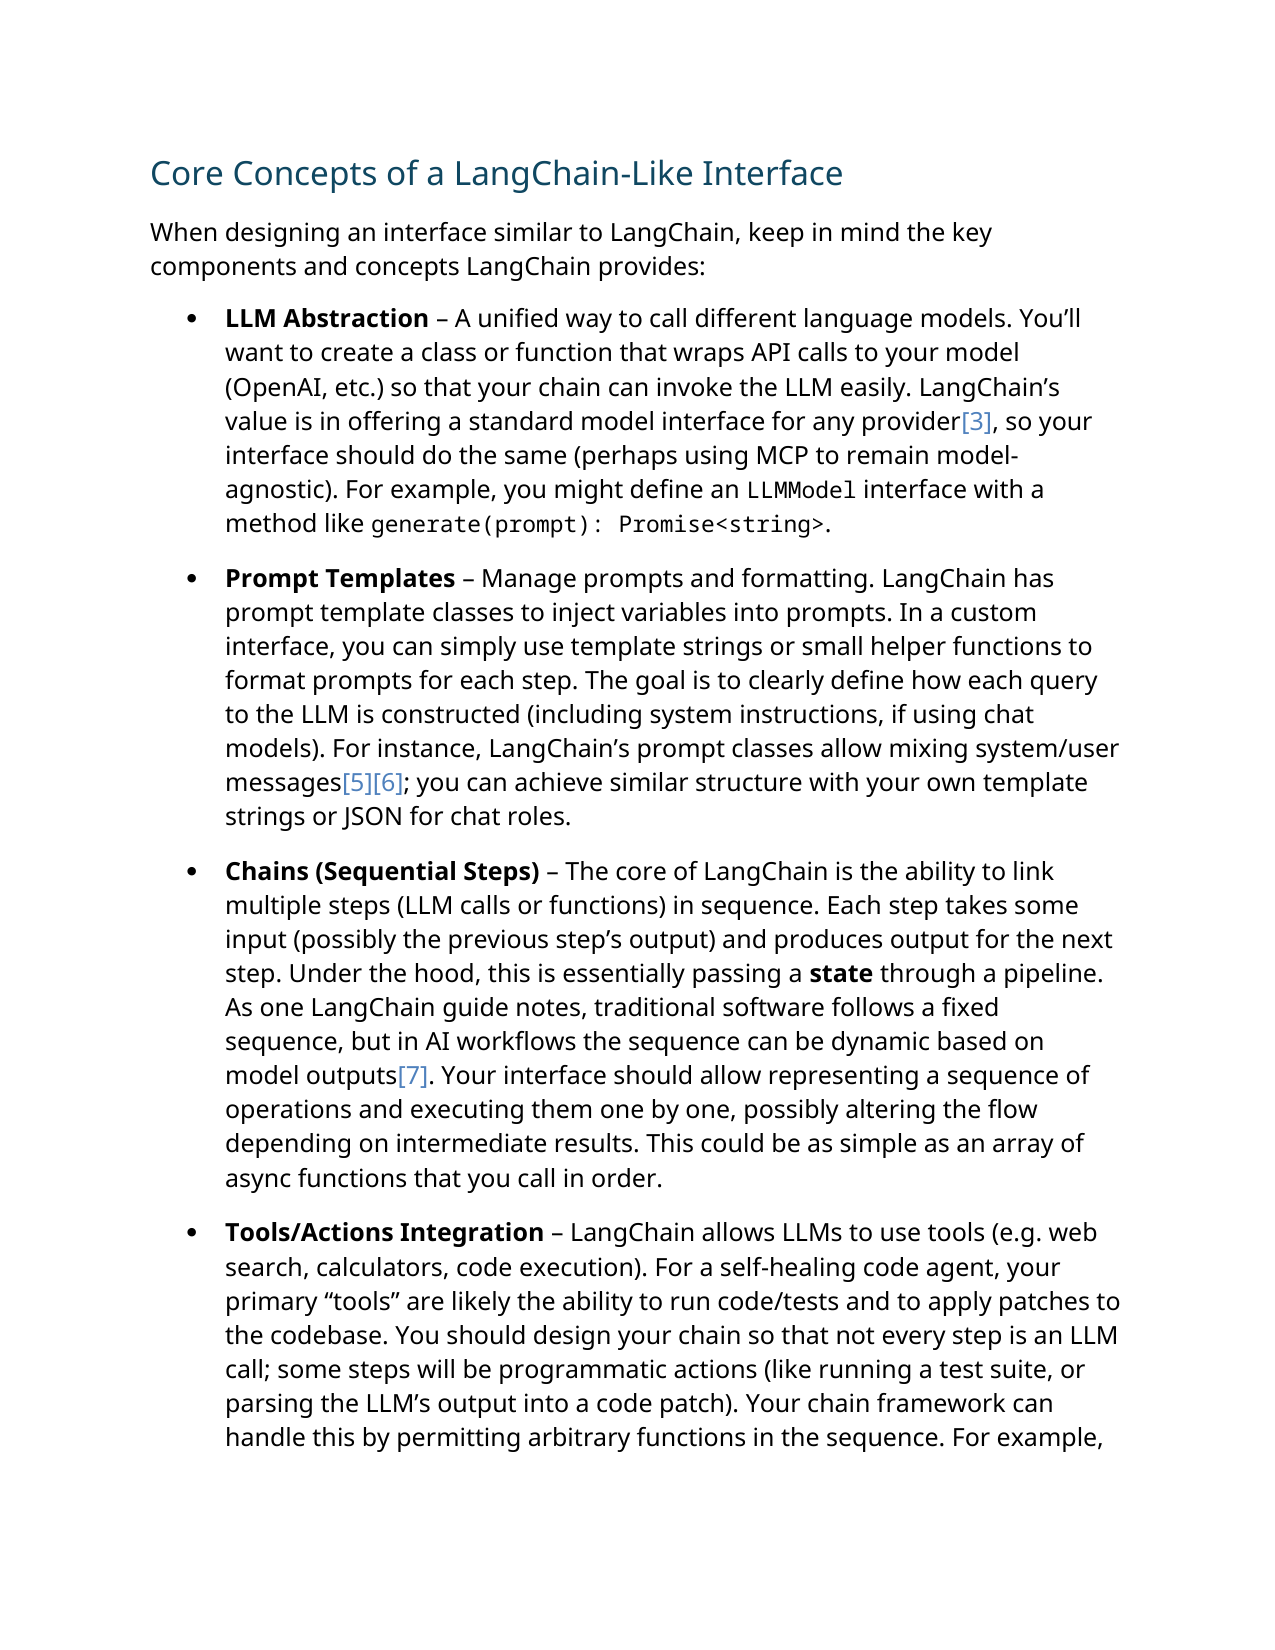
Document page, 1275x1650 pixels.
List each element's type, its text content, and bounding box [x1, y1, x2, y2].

list LLM Abstraction – A unified way to call different language models. You’ll want to create a class or function that wraps API calls to your model (OpenAI, etc.) so that your chain can invoke the LLM easily. LangChain’s value is in offering a standard model interface for any provider[3], so your interface should do the same (perhaps using MCP to remain model-agnostic). For example, you might define an LLMModel interface with a method like generate(prompt): Promise<string>. [187, 301, 1125, 539]
text When designing an interface similar to LangChain, keep in mind the key components and concepts LangChain provides: [150, 214, 1125, 282]
list Prompt Templates – Manage prompts and formatting. LangChain has prompt template classes to inject variables into prompts. In a custom interface, you can simply use template strings or small helper functions to format prompts for each step. The goal is to clearly define how each query to the LLM is constructed (including system instructions, if using chat models). For instance, LangChain’s prompt classes allow mixing system/user messages[5][6]; you can achieve similar structure with your own template strings or JSON for chat roles. [187, 560, 1125, 833]
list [187, 1215, 1125, 1453]
list Chains (Sequential Steps) – The core of LangChain is the ability to link multiple steps (LLM calls or functions) in sequence. Each step takes some input (possibly the previous step’s output) and produces output for the next step. Under the hood, this is essentially passing a state through a pipeline. As one LangChain guide notes, traditional software follows a fixed sequence, but in AI workflows the sequence can be dynamic based on model outputs[7]. Your interface should allow representing a sequence of operations and executing them one by one, possibly altering the flow depending on intermediate results. This could be as simple as an array of async functions that you call in order. [187, 854, 1125, 1194]
subtitle Core Concepts of a LangChain-Like Interface [150, 150, 1125, 195]
